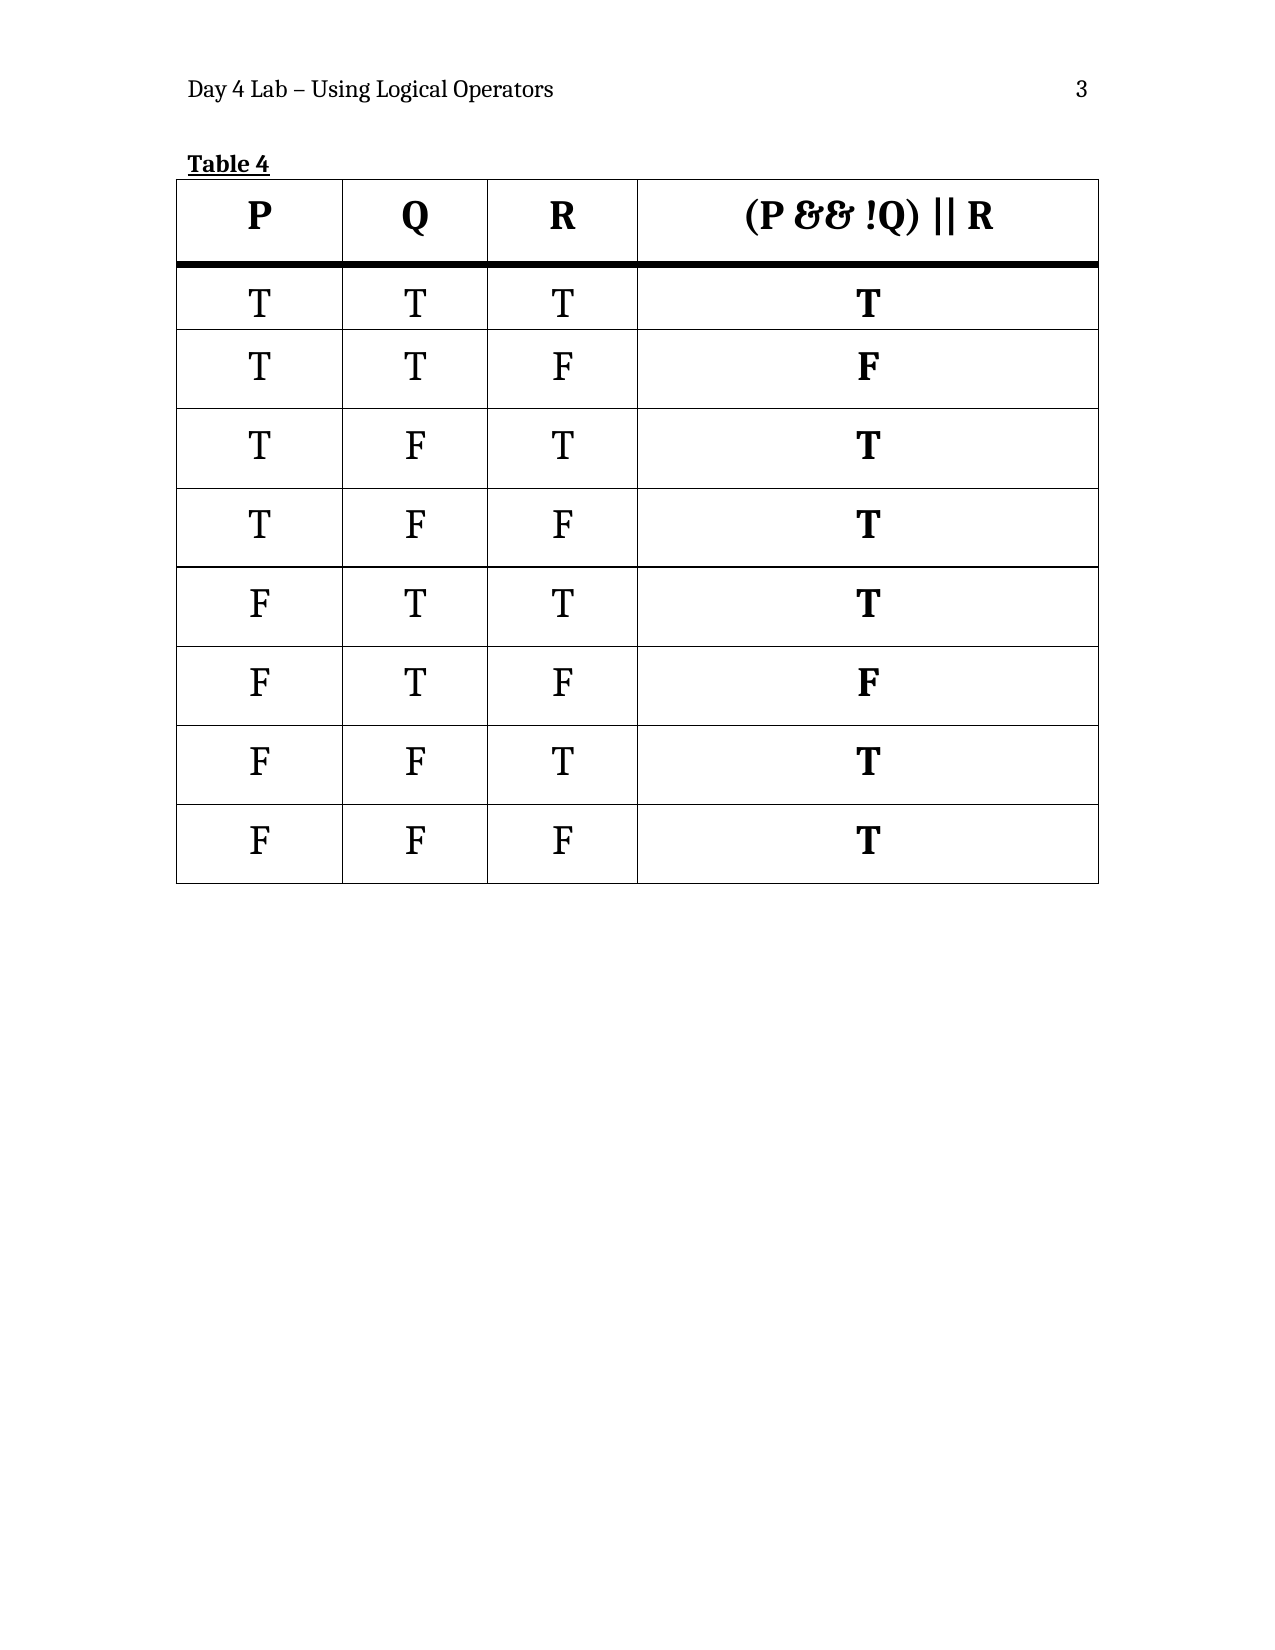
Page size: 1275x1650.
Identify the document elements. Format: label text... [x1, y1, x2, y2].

table_cell T [488, 268, 637, 329]
table_cell T [638, 268, 1098, 329]
table_cell F [177, 805, 342, 883]
table_cell F [638, 330, 1098, 408]
table_cell T [488, 726, 637, 804]
table_cell T [343, 647, 487, 724]
table_cell F [343, 489, 487, 566]
table_header R [488, 180, 637, 261]
table_cell F [177, 568, 342, 646]
table_cell F [488, 805, 637, 883]
table_cell T [343, 268, 487, 329]
table_cell F [177, 647, 342, 724]
table_cell T [638, 409, 1098, 487]
table_cell T [638, 805, 1098, 883]
table_cell T [638, 568, 1098, 646]
table_cell T [177, 330, 342, 408]
table_cell T [488, 568, 637, 646]
table_cell F [177, 726, 342, 804]
text Table 4 [187, 150, 1087, 179]
table_cell F [488, 489, 637, 566]
table_cell T [488, 409, 637, 487]
table_cell T [177, 268, 342, 329]
table_cell F [488, 330, 637, 408]
table_cell F [638, 647, 1098, 724]
table_cell T [638, 489, 1098, 566]
table_header (P && !Q) || R [638, 180, 1098, 261]
table_cell F [343, 805, 487, 883]
table_cell F [343, 726, 487, 804]
table_cell T [343, 568, 487, 646]
table_cell T [638, 726, 1098, 804]
table_cell F [488, 647, 637, 724]
table_header Q [343, 180, 487, 261]
table_cell F [343, 409, 487, 487]
table_header P [177, 180, 342, 261]
table_cell T [343, 330, 487, 408]
table_cell T [177, 489, 342, 566]
table_cell T [177, 409, 342, 487]
